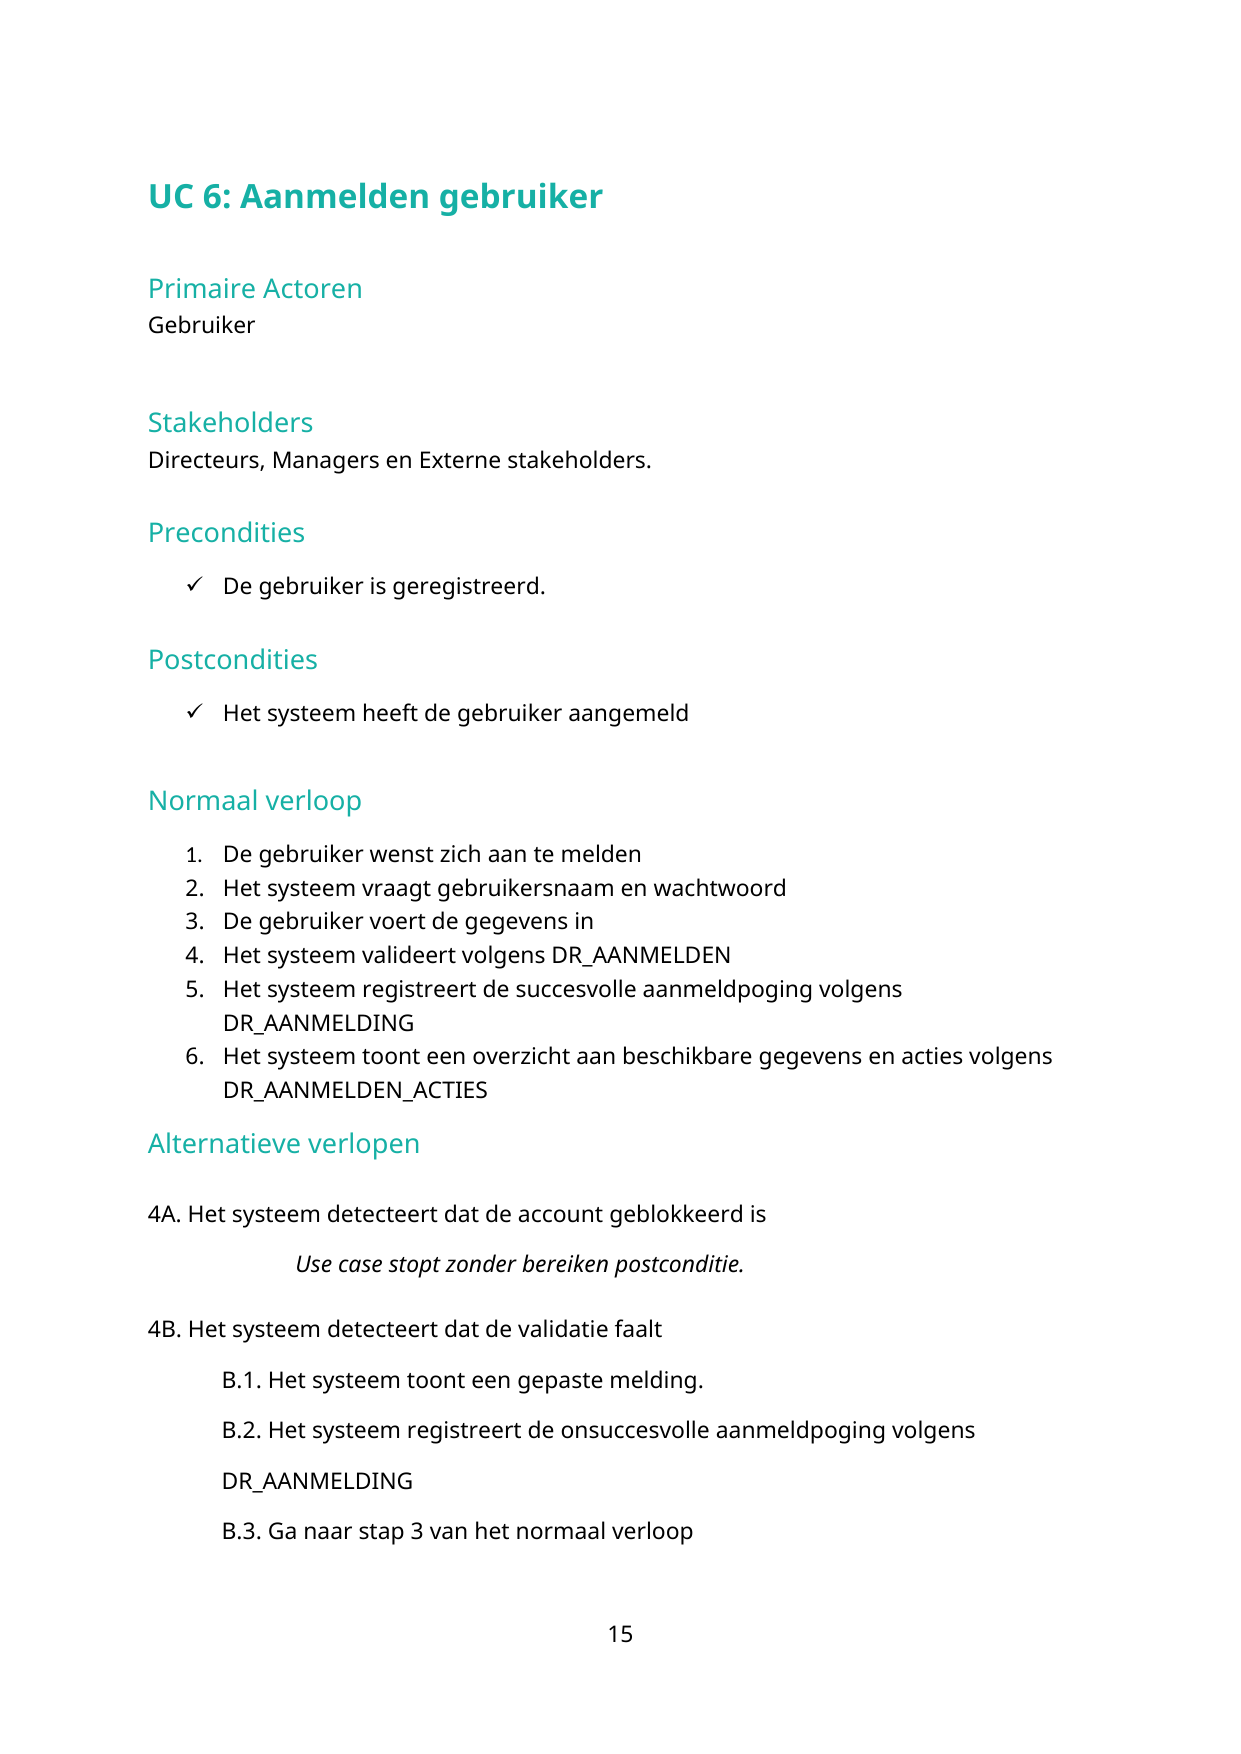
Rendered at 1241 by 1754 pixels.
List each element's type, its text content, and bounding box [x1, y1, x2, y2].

list Het systeem vraagt gebruikersnaam en wachtwoord [185, 872, 1093, 903]
text B.3. Ga naar stap 3 van het normaal verloop [148, 1515, 1093, 1546]
subtitle Primaire Actoren [148, 270, 1093, 307]
text DR_AANMELDING [148, 1465, 1093, 1496]
text Gebruiker [148, 309, 1093, 341]
text Normaal verloop [148, 747, 1093, 818]
subtitle UC 6: Aanmelden gebruiker [148, 173, 1093, 218]
subtitle Stakeholders [148, 404, 1093, 441]
text Postcondities [148, 606, 1093, 677]
list Het systeem valideert volgens DR_AANMELDEN [185, 939, 1093, 970]
subtitle Alternatieve verlopen [148, 1124, 1093, 1161]
text Precondities [148, 479, 1093, 551]
text B.2. Het systeem registreert de onsuccesvolle aanmeldpoging volgens [148, 1414, 1093, 1446]
list Het systeem toont een overzicht aan beschikbare gegevens en acties volgens DR_AANMELDEN_ACTIES [185, 1040, 1093, 1105]
list Het systeem heeft de gebruiker aangemeld [185, 697, 1093, 728]
list De gebruiker voert de gegevens in [185, 905, 1093, 937]
list Het systeem registreert de succesvolle aanmeldpoging volgens DR_AANMELDING [185, 973, 1093, 1038]
text Use case stopt zonder bereiken postconditie. [295, 1248, 1093, 1280]
text Directeurs, Managers en Externe stakeholders. [148, 444, 1093, 475]
text 4B. Het systeem detecteert dat de validatie faalt [148, 1280, 1093, 1345]
list De gebruiker wenst zich aan te melden [185, 838, 1093, 869]
text 4A. Het systeem detecteert dat de account geblokkeerd is [148, 1164, 1093, 1229]
text B.1. Het systeem toont een gepaste melding. [148, 1364, 1093, 1395]
list De gebruiker is geregistreerd. [185, 570, 1093, 601]
